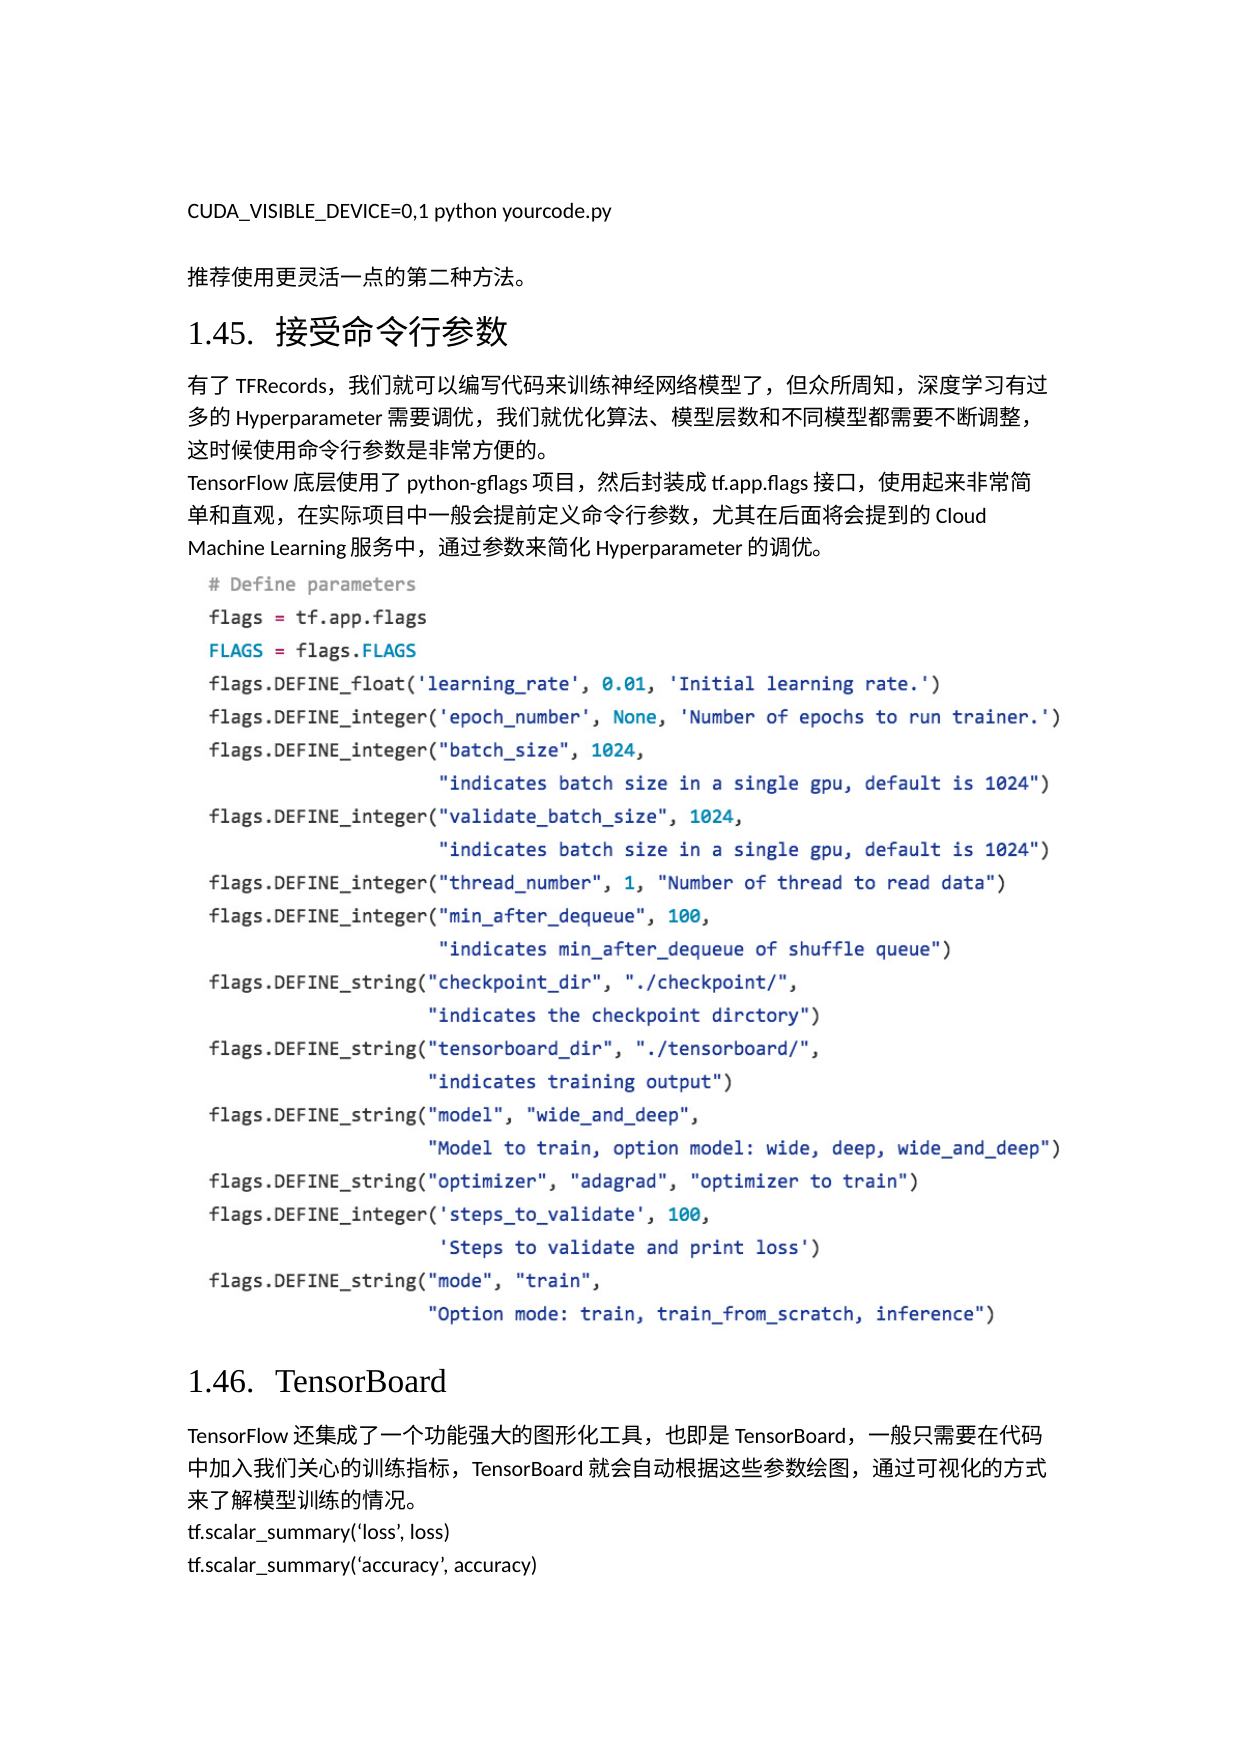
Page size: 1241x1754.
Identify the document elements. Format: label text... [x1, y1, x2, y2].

text CUDA_VISIBLE_DEVICE=0,1 python yourcode.py [187, 194, 1053, 227]
subtitle 接受命令行参数 [187, 297, 1053, 362]
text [187, 1515, 1053, 1580]
text TensorFlow底层使用了python-gflags项目，然后封装成tf.app.flags接口，使用起来非常简单和直观，在实际项目中一般会提前定义命令行参数，尤其在后面将会提到的Cloud Machine Learning服务中，通过参数来简化Hyperparameter的调优。 [187, 465, 1053, 562]
text TensorFlow还集成了一个功能强大的图形化工具，也即是TensorBoard，一般只需要在代码中加入我们关心的训练指标，TensorBoard就会自动根据这些参数绘图，通过可视化的方式来了解模型训练的情况。 [187, 1418, 1053, 1515]
text 有了TFRecords，我们就可以编写代码来训练神经网络模型了，但众所周知，深度学习有过多的Hyperparameter需要调优，我们就优化算法、模型层数和不同模型都需要不断调整，这时候使用命令行参数是非常方便的。 [187, 367, 1053, 465]
subtitle TensorBoard [187, 1348, 1053, 1413]
picture [196, 567, 1087, 1338]
text 推荐使用更灵活一点的第二种方法。 [187, 259, 1053, 292]
